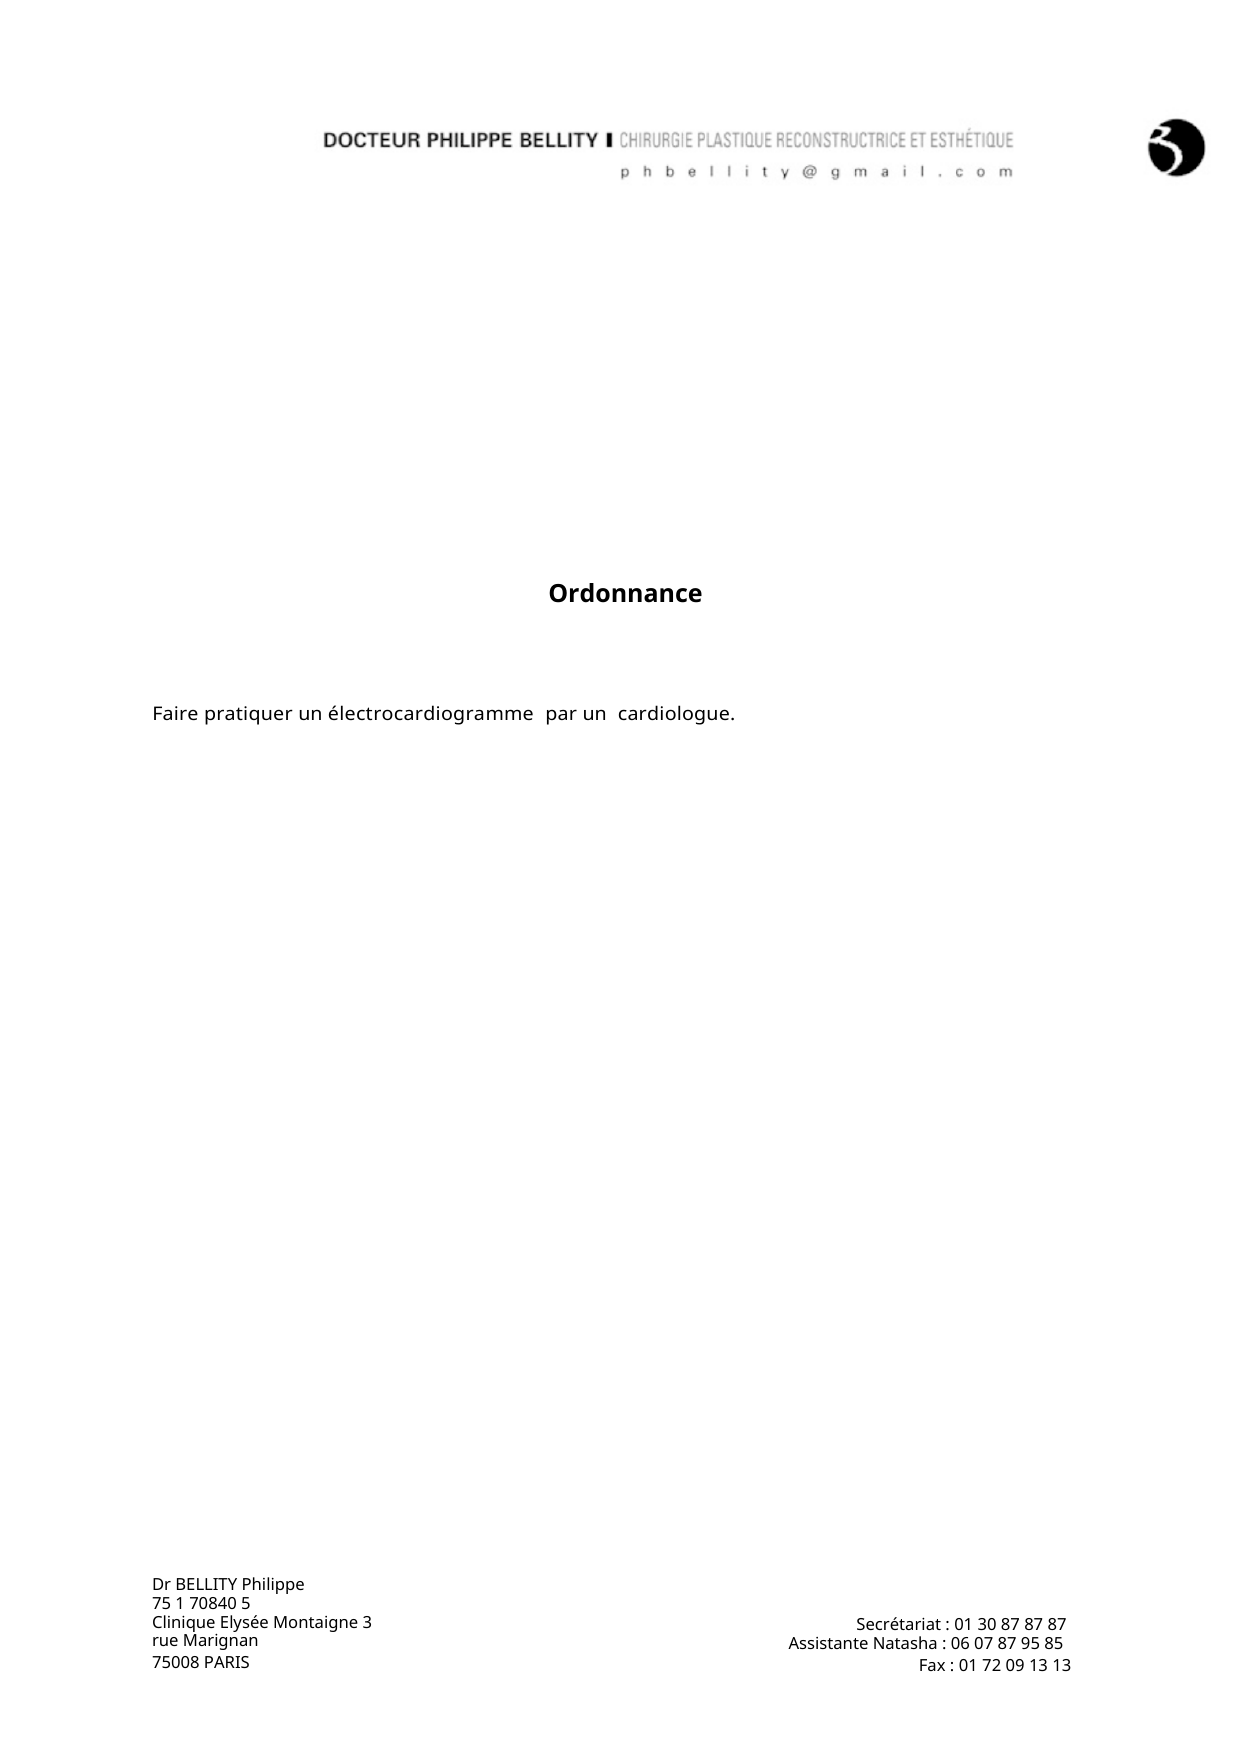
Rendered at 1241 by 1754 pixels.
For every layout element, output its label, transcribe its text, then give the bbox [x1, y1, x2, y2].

text Faire pratiquer un électrocardiogramme par un cardiologue. [152, 700, 1041, 726]
subtitle Ordonnance [199, 576, 1051, 610]
picture [151, 75, 1222, 290]
